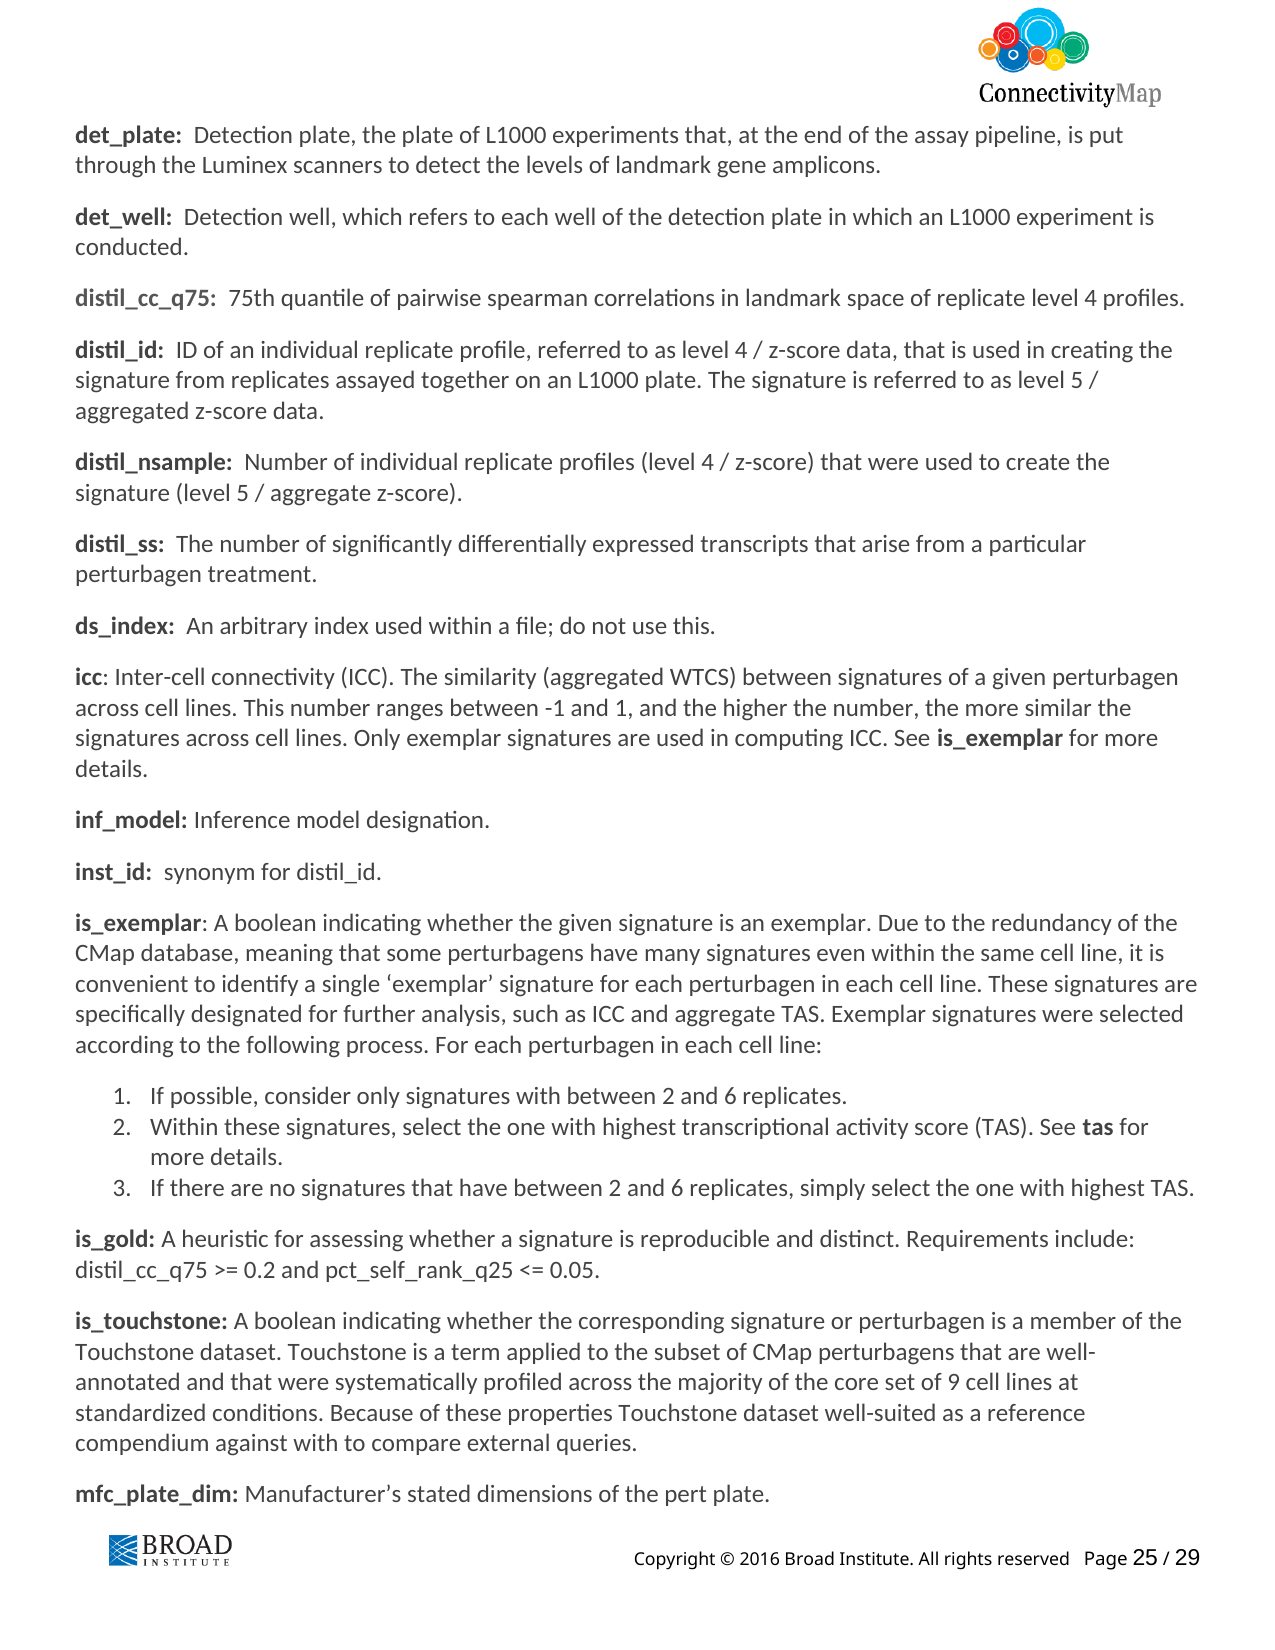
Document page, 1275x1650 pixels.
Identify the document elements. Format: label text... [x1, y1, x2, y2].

text is_touchstone: A boolean indicating whether the corresponding signature or perturbagen is a member of the Touchstone dataset. Touchstone is a term applied to the subset of CMap perturbagens that are well-annotated and that were systematically profiled across the majority of the core set of 9 cell lines at standardized conditions. Because of these properties Touchstone dataset well-suited as a reference compendium against with to compare external queries. [75, 1305, 1200, 1458]
text distil_cc_q75: 75th quantile of pairwise spearman correlations in landmark space of replicate level 4 profiles. [75, 282, 1200, 313]
text det_well: Detection well, which refers to each well of the detection plate in which an L1000 experiment is conducted. [75, 201, 1200, 262]
picture [975, 0, 1164, 115]
text icc: Inter-cell connectivity (ICC). The similarity (aggregated WTCS) between signatures of a given perturbagen across cell lines. This number ranges between -1 and 1, and the higher the number, the more similar the signatures across cell lines. Only exemplar signatures are used in computing ICC. See is_exemplar for more details. [75, 661, 1200, 783]
text inf_model: Inference model designation. [75, 804, 1200, 835]
text mfc_plate_dim: Manufacturer’s stated dimensions of the pert plate. [75, 1479, 1200, 1509]
text inst_id: synonym for distil_id. [75, 856, 1200, 886]
list Within these signatures, select the one with highest transcriptional activity score (TAS). See tas for more details. [112, 1111, 1200, 1172]
list If possible, consider only signatures with between 2 and 6 replicates. [112, 1080, 1200, 1111]
list If there are no signatures that have between 2 and 6 replicates, simply select the one with highest TAS. [112, 1172, 1200, 1202]
picture [108, 1534, 232, 1566]
text distil_nsample: Number of individual replicate profiles (level 4 / z-score) that were used to create the signature (level 5 / aggregate z-score). [75, 446, 1200, 507]
text distil_id: ID of an individual replicate profile, referred to as level 4 / z-score data, that is used in creating the signature from replicates assayed together on an L1000 plate. The signature is referred to as level 5 / aggregated z-score data. [75, 334, 1200, 425]
text det_plate: Detection plate, the plate of L1000 experiments that, at the end of the assay pipeline, is put through the Luminex scanners to detect the levels of landmark gene amplicons. [75, 119, 1200, 180]
text is_gold: A heuristic for assessing whether a signature is reproducible and distinct. Requirements include: distil_cc_q75 >= 0.2 and pct_self_rank_q25 <= 0.05. [75, 1223, 1200, 1284]
text distil_ss: The number of significantly differentially expressed transcripts that arise from a particular perturbagen treatment. [75, 528, 1200, 589]
text is_exemplar: A boolean indicating whether the given signature is an exemplar. Due to the redundancy of the CMap database, meaning that some perturbagens have many signatures even within the same cell line, it is convenient to identify a single ‘exemplar’ signature for each perturbagen in each cell line. These signatures are specifically designated for further analysis, such as ICC and aggregate TAS. Exemplar signatures were selected according to the following process. For each perturbagen in each cell line: [75, 907, 1200, 1059]
text ds_index: An arbitrary index used within a file; do not use this. [75, 610, 1200, 641]
